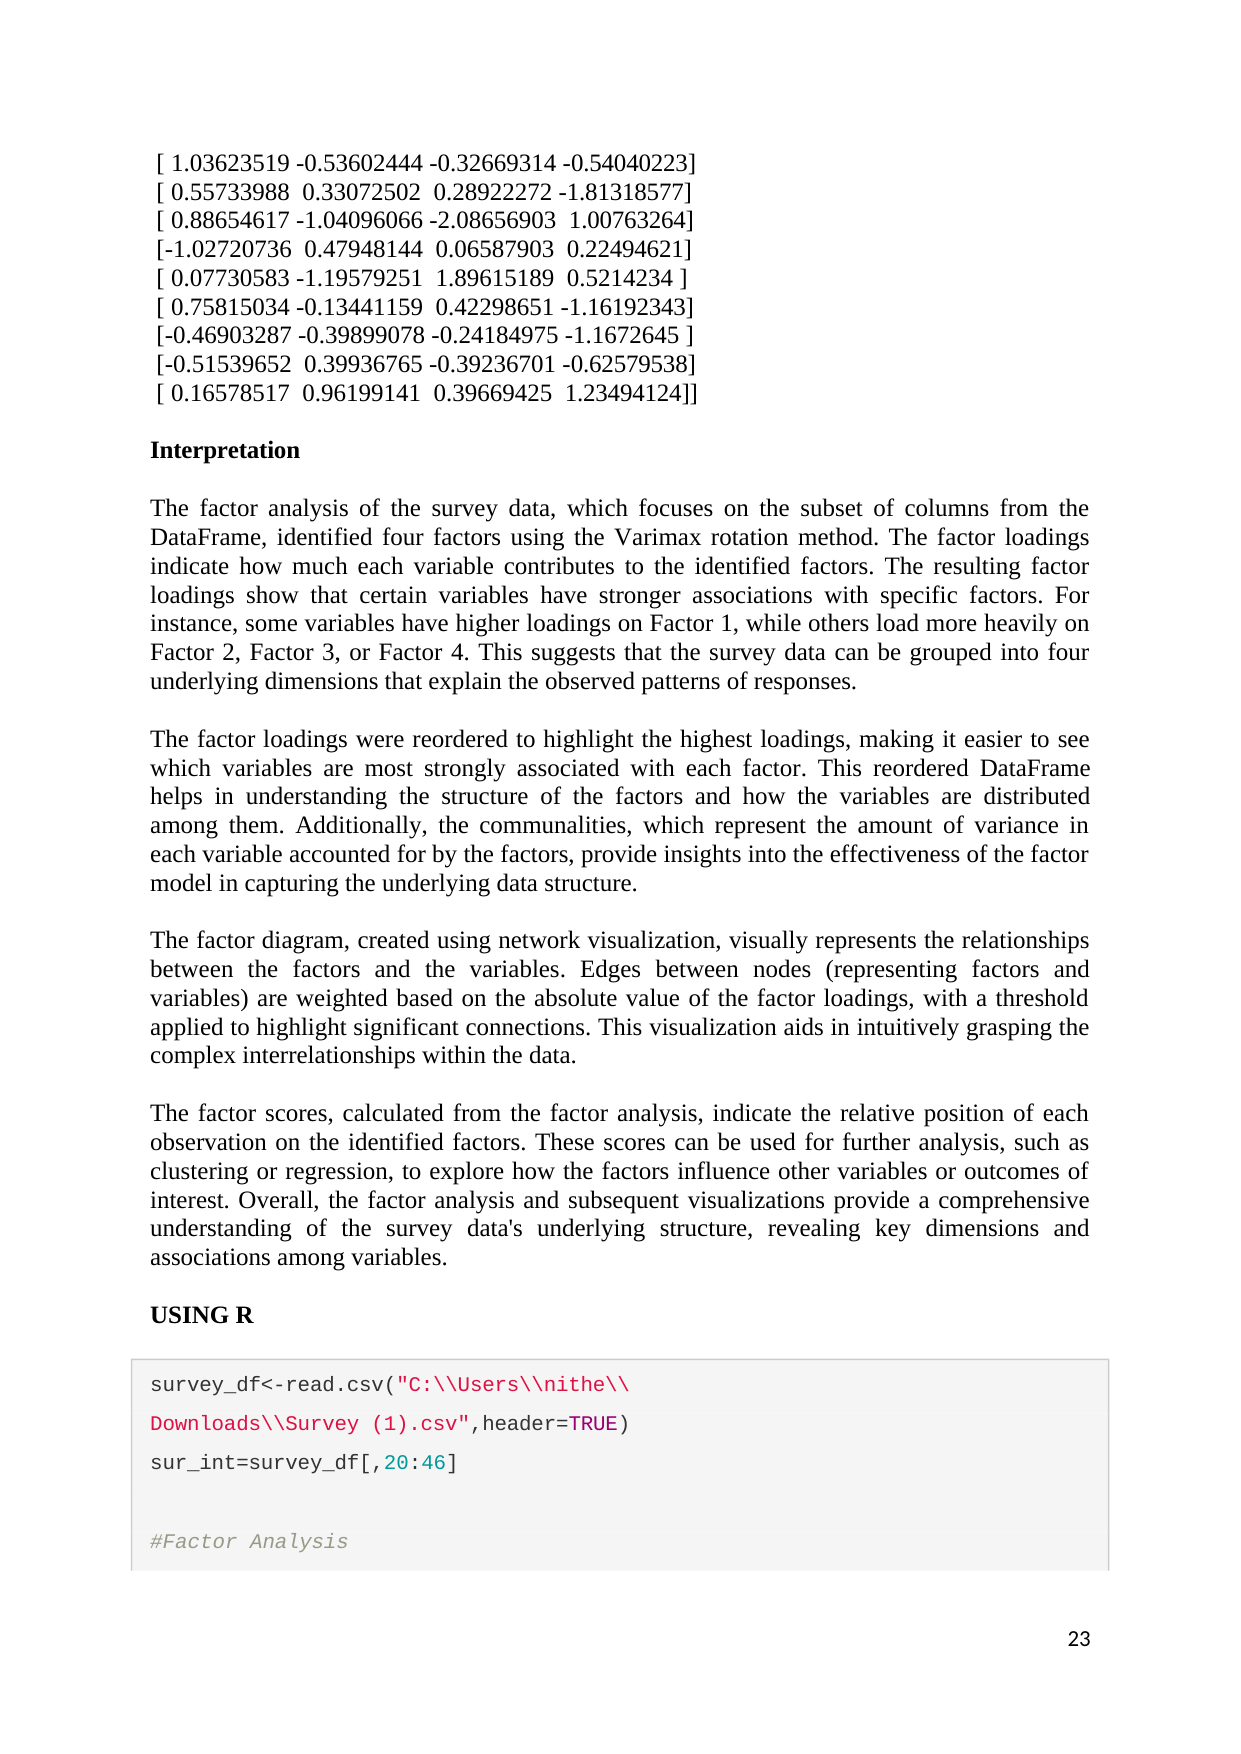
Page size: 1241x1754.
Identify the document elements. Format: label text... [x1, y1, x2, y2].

text [-0.46903287 -0.39899078 -0.24184975 -1.1672645 ] [156, 321, 1167, 349]
text [ 0.55733988 0.33072502 0.28922272 -1.81318577] [156, 177, 1167, 206]
text [ 1.03623519 -0.53602444 -0.32669314 -0.54040223] [156, 148, 1167, 177]
subtitle Interpretation [150, 436, 1167, 464]
text The factor scores, calculated from the factor analysis, indicate the relative position of each observation on the identified factors. These scores can be used for further analysis, such as clustering or regression, to explore how the factors influence other variables or outcomes of interest. Overall, the factor analysis and subsequent visualizations provide a comprehensive understanding of the survey data's underlying structure, revealing key dimensions and associations among variables. [150, 1098, 1090, 1271]
text [ 0.75815034 -0.13441159 0.42298651 -1.16192343] [156, 292, 1167, 321]
text The factor diagram, created using network visualization, visually represents the relationships between the factors and the variables. Edges between nodes (representing factors and variables) are weighted based on the absolute value of the factor loadings, with a threshold applied to highlight significant connections. This visualization aids in intuitively grasping the complex interrelationships within the data. [150, 926, 1090, 1069]
subtitle USING R [150, 1300, 1167, 1329]
text The factor analysis of the survey data, which focuses on the subset of columns from the DataFrame, identified four factors using the Varimax rotation method. The factor loadings indicate how much each variable contributes to the identified factors. The resulting factor loadings show that certain variables have stronger associations with specific factors. For instance, some variables have higher loadings on Factor 1, while others load more heavily on Factor 2, Factor 3, or Factor 4. This suggests that the survey data can be grouped into four underlying dimensions that explain the observed patterns of responses. [150, 493, 1091, 695]
text [ 0.16578517 0.96199141 0.39669425 1.23494124]] [156, 378, 1167, 407]
text [ 0.07730583 -1.19579251 1.89615189 0.5214234 ] [156, 263, 1167, 292]
text [-0.51539652 0.39936765 -0.39236701 -0.62579538] [156, 349, 1167, 378]
text [ 0.88654617 -1.04096066 -2.08656903 1.00763264] [156, 206, 1167, 234]
text [-1.02720736 0.47948144 0.06587903 0.22494621] [156, 234, 1167, 263]
text The factor loadings were reordered to highlight the highest loadings, making it easier to see which variables are most strongly associated with each factor. This reordered DataFrame helps in understanding the structure of the factors and how the variables are distributed among them. Additionally, the communalities, which represent the amount of variance in each variable accounted for by the factors, provide insights into the effectiveness of the factor model in capturing the underlying data structure. [150, 724, 1091, 896]
